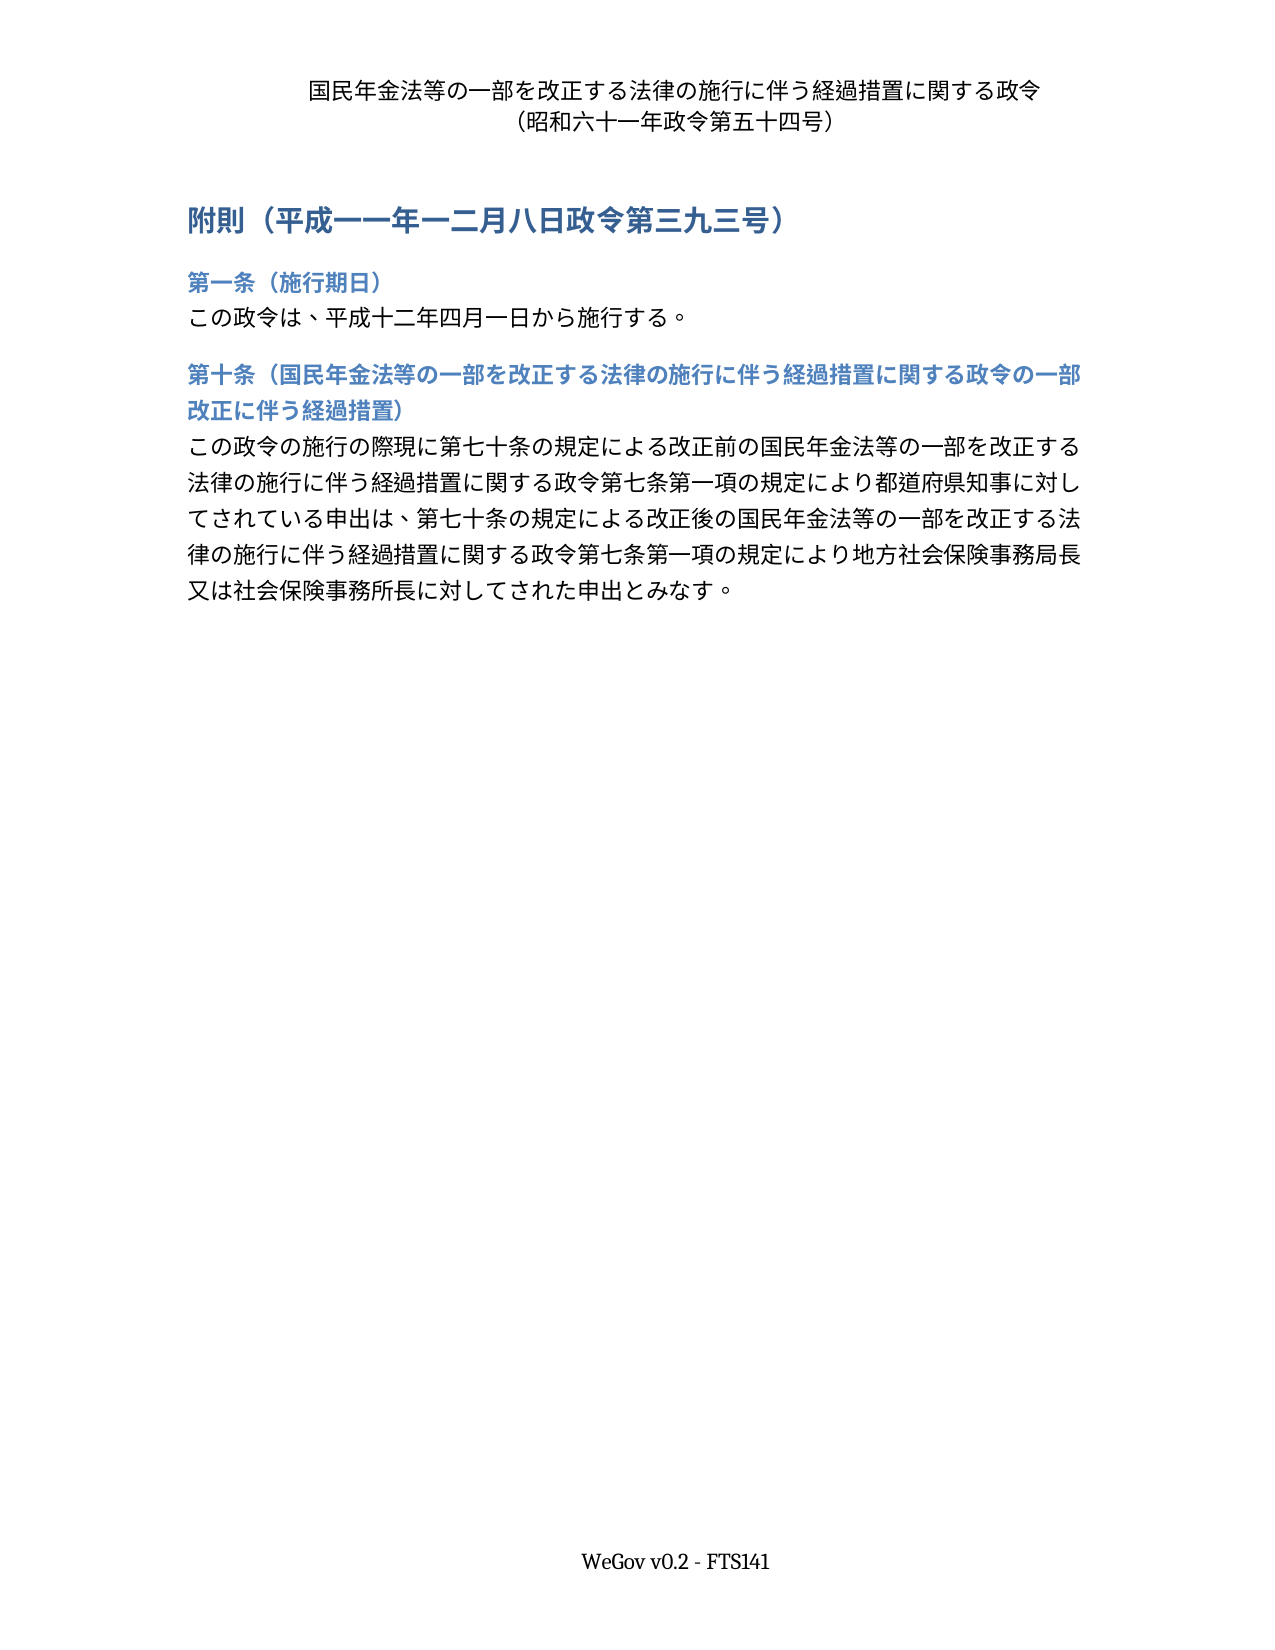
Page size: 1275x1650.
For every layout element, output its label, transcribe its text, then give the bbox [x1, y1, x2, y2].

subtitle 第一条（施行期日） [187, 266, 1087, 298]
subtitle 第十条（国民年金法等の一部を改正する法律の施行に伴う経過措置に関する政令の一部改正に伴う経過措置） [187, 359, 1087, 426]
text この政令は、平成十二年四月一日から施行する。 [187, 302, 1087, 334]
subtitle 附則（平成一一年一二月八日政令第三九三号） [187, 200, 1087, 240]
text この政令の施行の際現に第七十条の規定による改正前の国民年金法等の一部を改正する法律の施行に伴う経過措置に関する政令第七条第一項の規定により都道府県知事に対してされている申出は、第七十条の規定による改正後の国民年金法等の一部を改正する法律の施行に伴う経過措置に関する政令第七条第一項の規定により地方社会保険事務局長又は社会保険事務所長に対してされた申出とみなす。 [187, 431, 1087, 606]
